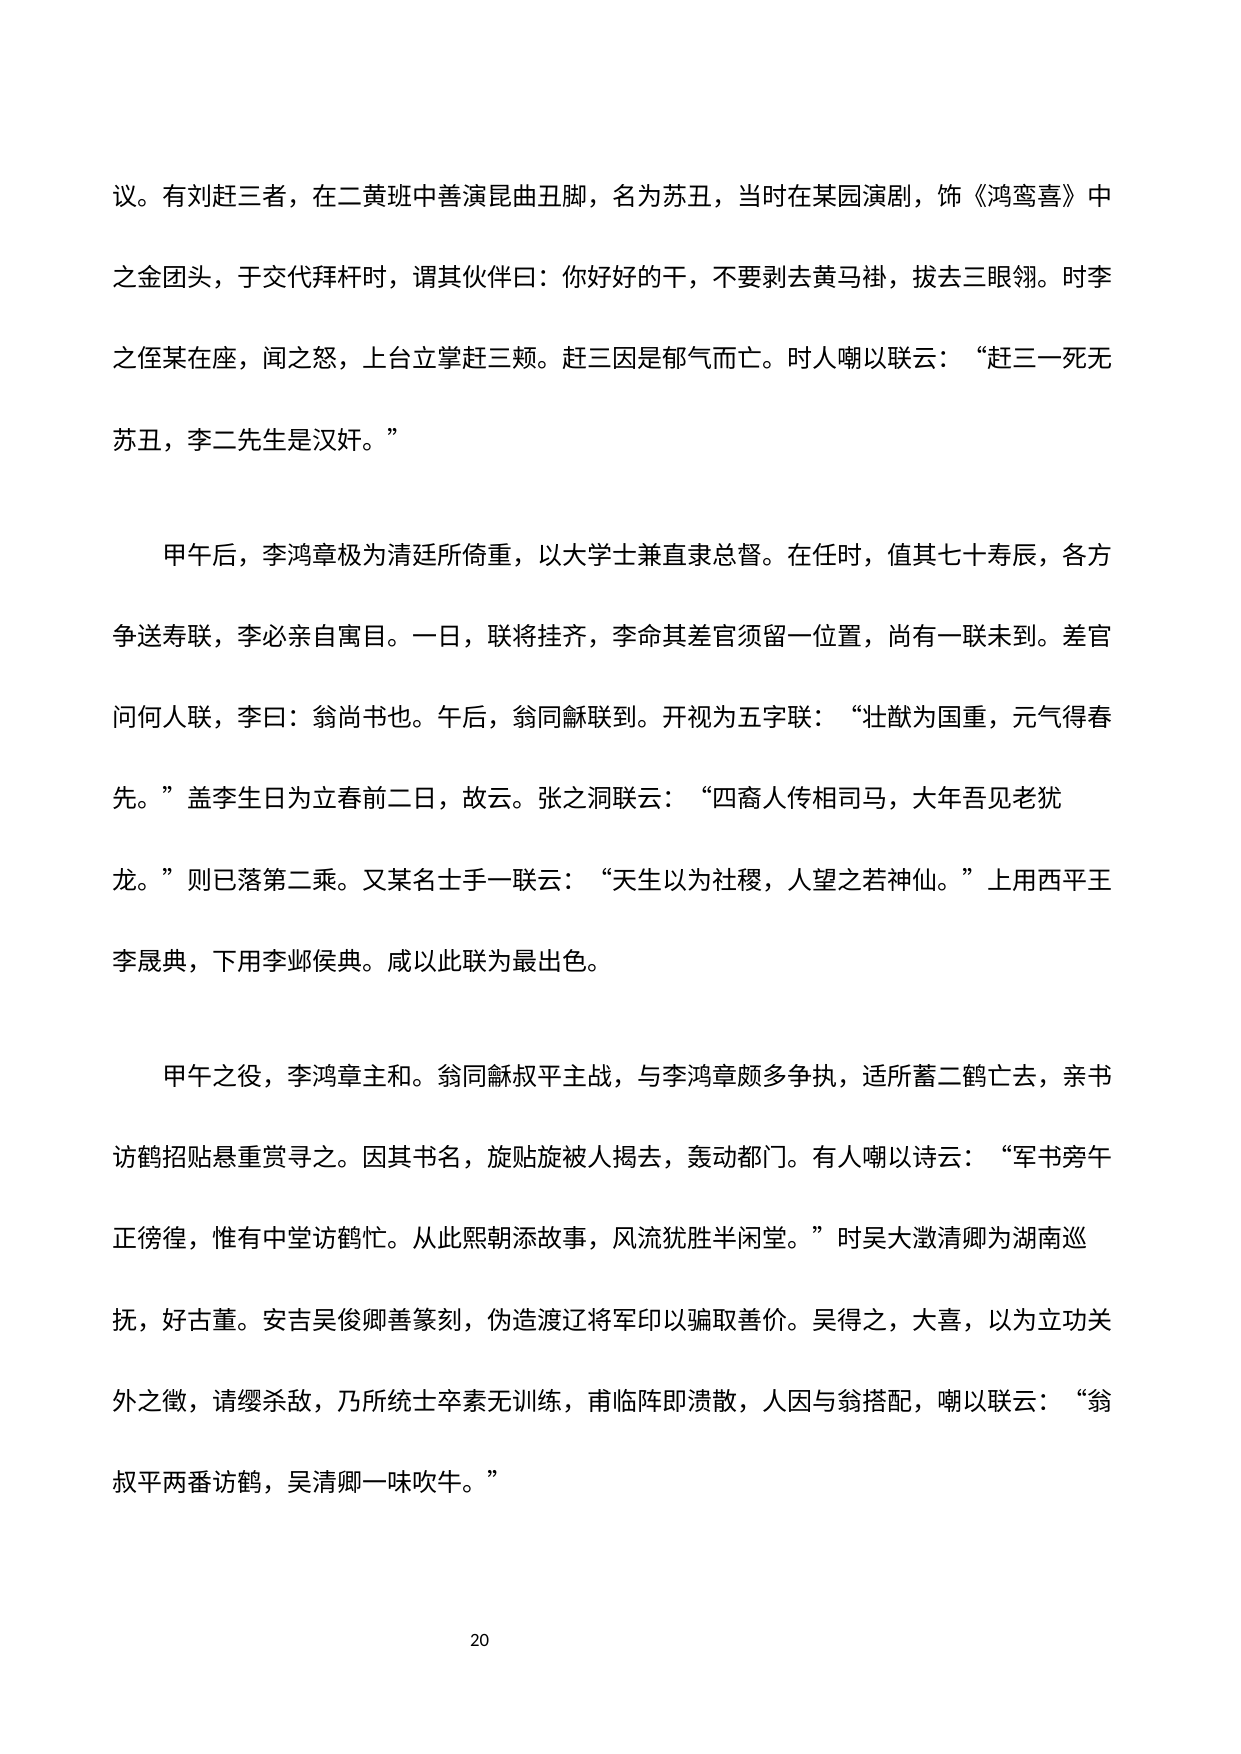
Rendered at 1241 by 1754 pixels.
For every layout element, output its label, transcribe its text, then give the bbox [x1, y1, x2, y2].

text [112, 162, 1128, 471]
text 甲午后，李鸿章极为清廷所倚重，以大学士兼直隶总督。在任时，值其七十寿辰，各方争送寿联，李必亲自寓目。一日，联将挂齐，李命其差官须留一位置，尚有一联未到。差官问何人联，李曰：翁尚书也。午后，翁同龢联到。开视为五字联：“壮猷为国重，元气得春先。”盖李生日为立春前二日，故云。张之洞联云：“四裔人传相司马，大年吾见老犹龙。”则已落第二乘。又某名士手一联云：“天生以为社稷，人望之若神仙。”上用西平王李晟典，下用李邺侯典。咸以此联为最出色。 [112, 521, 1128, 992]
text 甲午之役，李鸿章主和。翁同龢叔平主战，与李鸿章颇多争执，适所蓄二鹤亡去，亲书访鹤招贴悬重赏寻之。因其书名，旋贴旋被人揭去，轰动都门。有人嘲以诗云：“军书旁午正徬徨，惟有中堂访鹤忙。从此熙朝添故事，风流犹胜半闲堂。”时吴大澂清卿为湖南巡抚，好古董。安吉吴俊卿善篆刻，伪造渡辽将军印以骗取善价。吴得之，大喜，以为立功关外之徵，请缨杀敌，乃所统士卒素无训练，甫临阵即溃散，人因与翁搭配，嘲以联云：“翁叔平两番访鹤，吴清卿一味吹牛。” [112, 1042, 1128, 1513]
